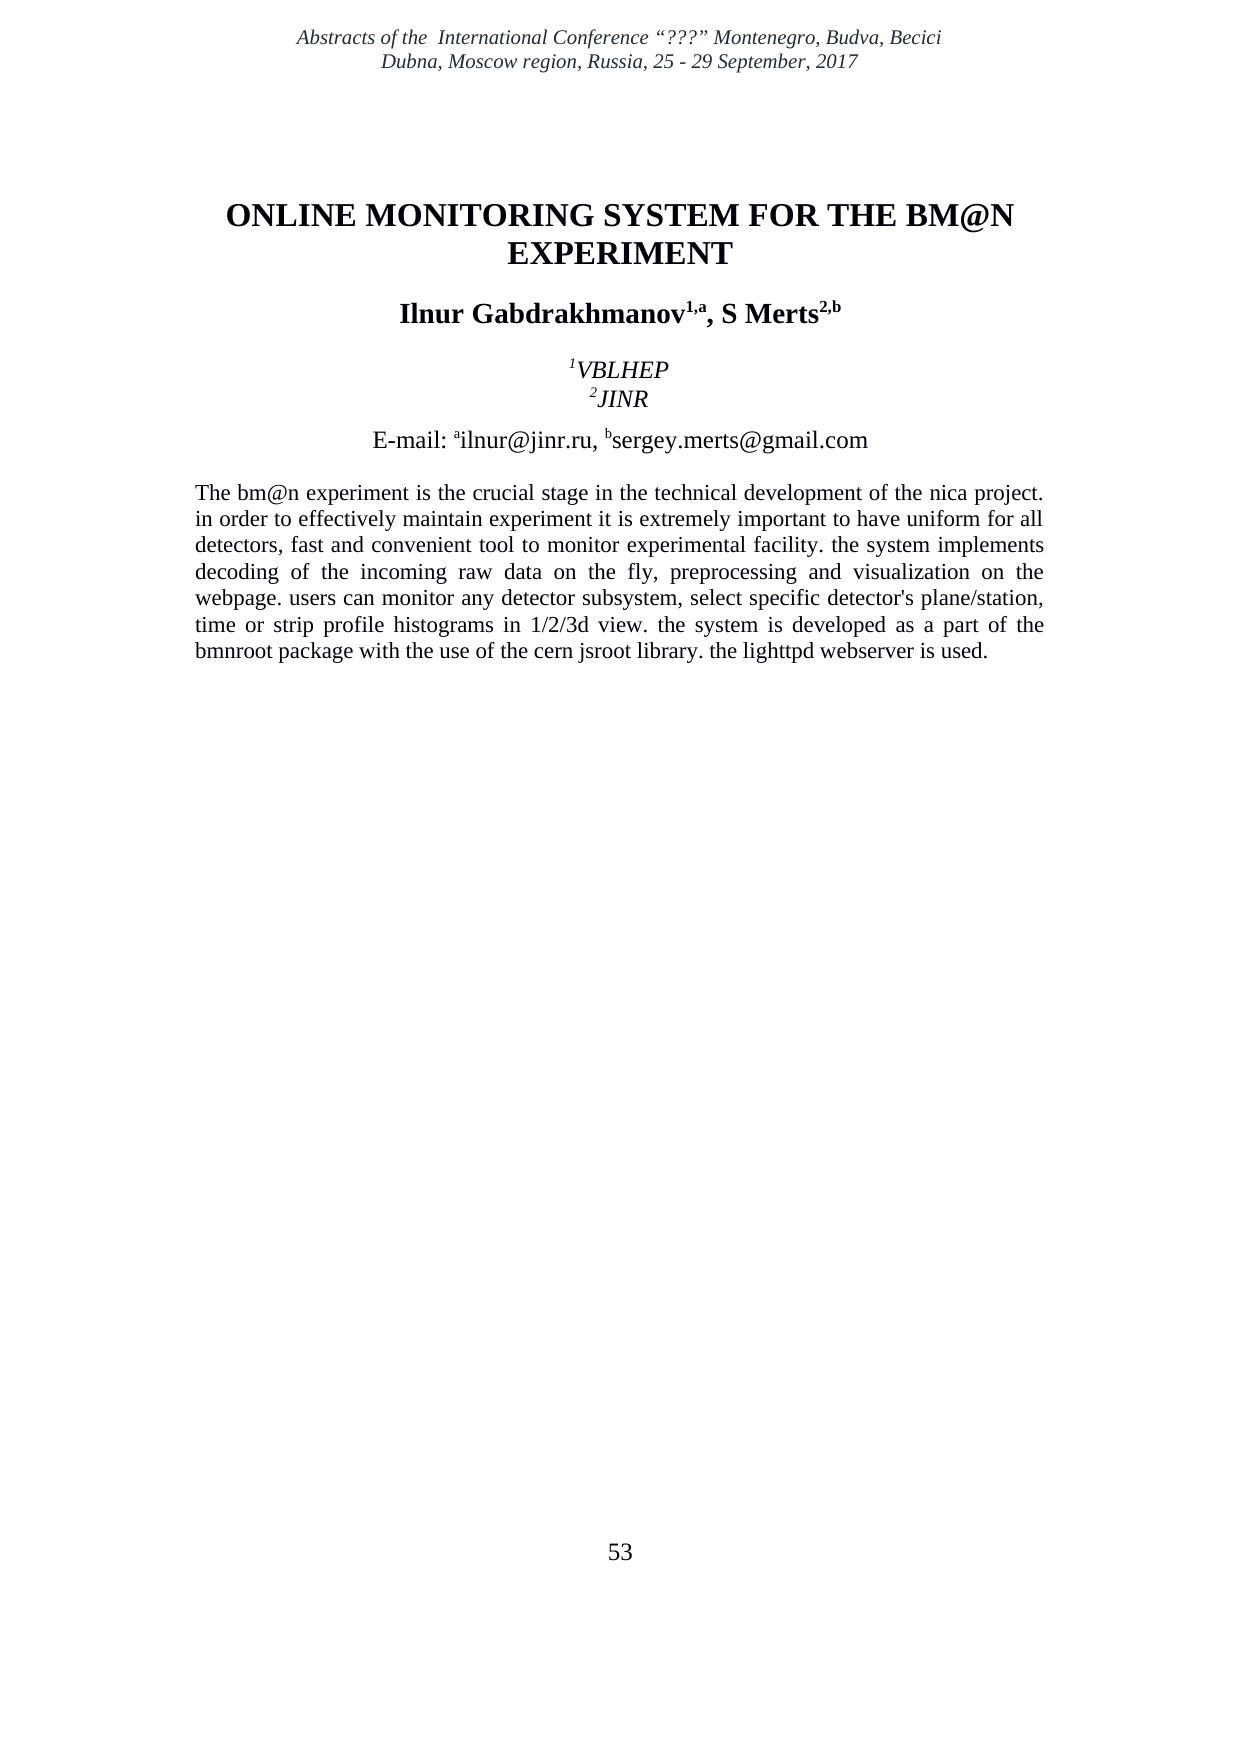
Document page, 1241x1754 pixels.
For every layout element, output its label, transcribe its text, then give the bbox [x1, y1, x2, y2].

title ONLINE MONITORING SYSTEM FOR THE BM@N EXPERIMENT [195, 195, 1045, 272]
text 2JINR [195, 384, 1045, 413]
text Ilnur Gabdrakhmanov1,a, S Merts2,b [195, 297, 1045, 330]
text 1VBLHEP [195, 355, 1045, 384]
text The bm@n experiment is the crucial stage in the technical development of the nica project. in order to effectively maintain experiment it is extremely important to have uniform for all detectors, fast and convenient tool to monitor experimental facility. the system implements decoding of the incoming raw data on the fly, preprocessing and visualization on the webpage. users can monitor any detector subsystem, select specific detector's plane/station, time or strip profile histograms in 1/2/3d view. the system is developed as a part of the bmnroot package with the use of the cern jsroot library. the lighttpd webserver is used. [195, 479, 1045, 663]
text E-mail: ailnur@jinr.ru, bsergey.merts@gmail.com [195, 425, 1045, 454]
